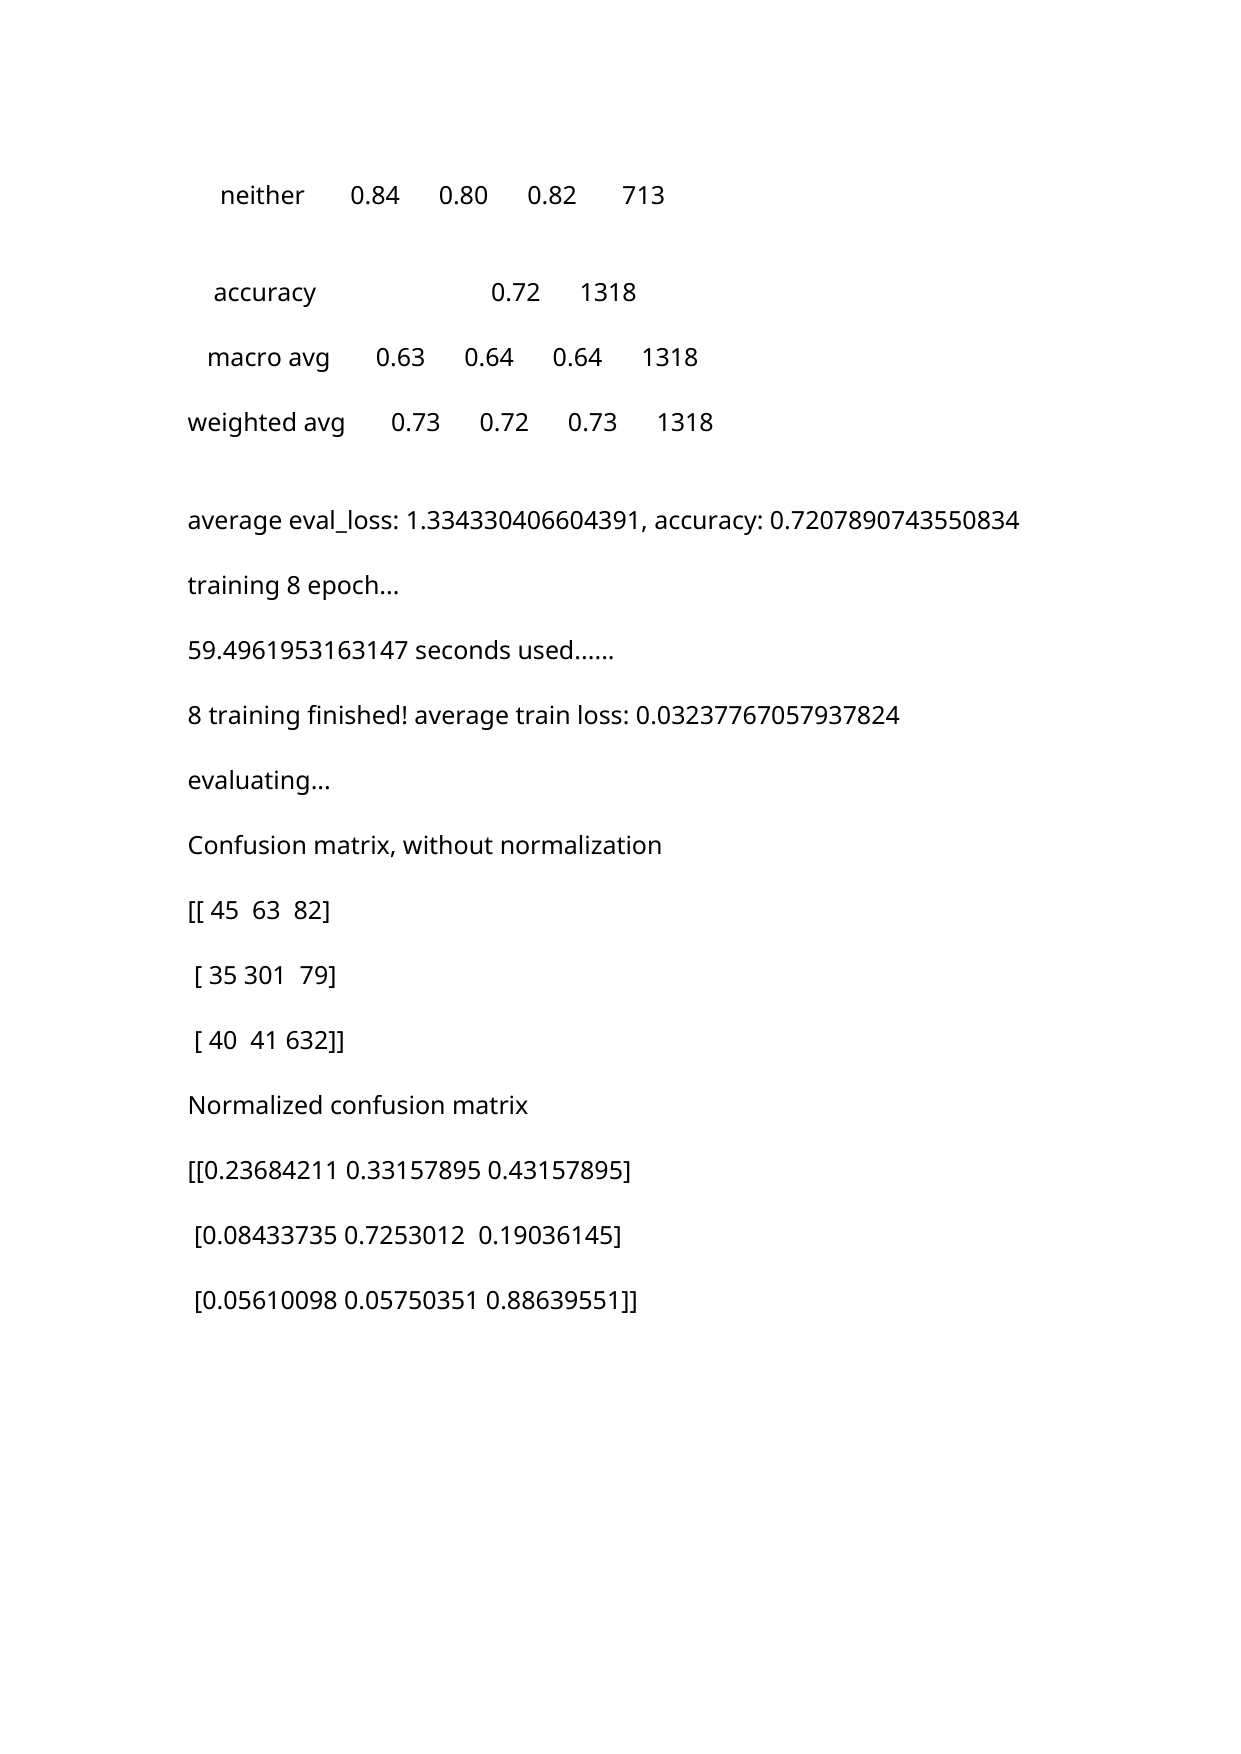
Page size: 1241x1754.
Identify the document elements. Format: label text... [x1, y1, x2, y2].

text accuracy 0.72 1318 [187, 259, 1053, 324]
text [ 35 301 79] [187, 942, 1053, 1007]
text [0.05610098 0.05750351 0.88639551]] [187, 1267, 1053, 1332]
text 8 training finished! average train loss: 0.03237767057937824 [187, 682, 1053, 747]
text [[ 45 63 82] [187, 877, 1053, 942]
text Normalized confusion matrix [187, 1072, 1053, 1137]
text [ 40 41 632]] [187, 1007, 1053, 1072]
text macro avg 0.63 0.64 0.64 1318 [187, 324, 1053, 389]
text average eval_loss: 1.334330406604391, accuracy: 0.7207890743550834 [187, 487, 1053, 552]
text neither 0.84 0.80 0.82 713 [187, 162, 1053, 227]
text [[0.23684211 0.33157895 0.43157895] [187, 1137, 1053, 1202]
text weighted avg 0.73 0.72 0.73 1318 [187, 389, 1053, 454]
text Confusion matrix, without normalization [187, 812, 1053, 877]
text [0.08433735 0.7253012 0.19036145] [187, 1202, 1053, 1267]
text 59.4961953163147 seconds used...... [187, 617, 1053, 682]
text training 8 epoch... [187, 552, 1053, 617]
text evaluating... [187, 747, 1053, 812]
